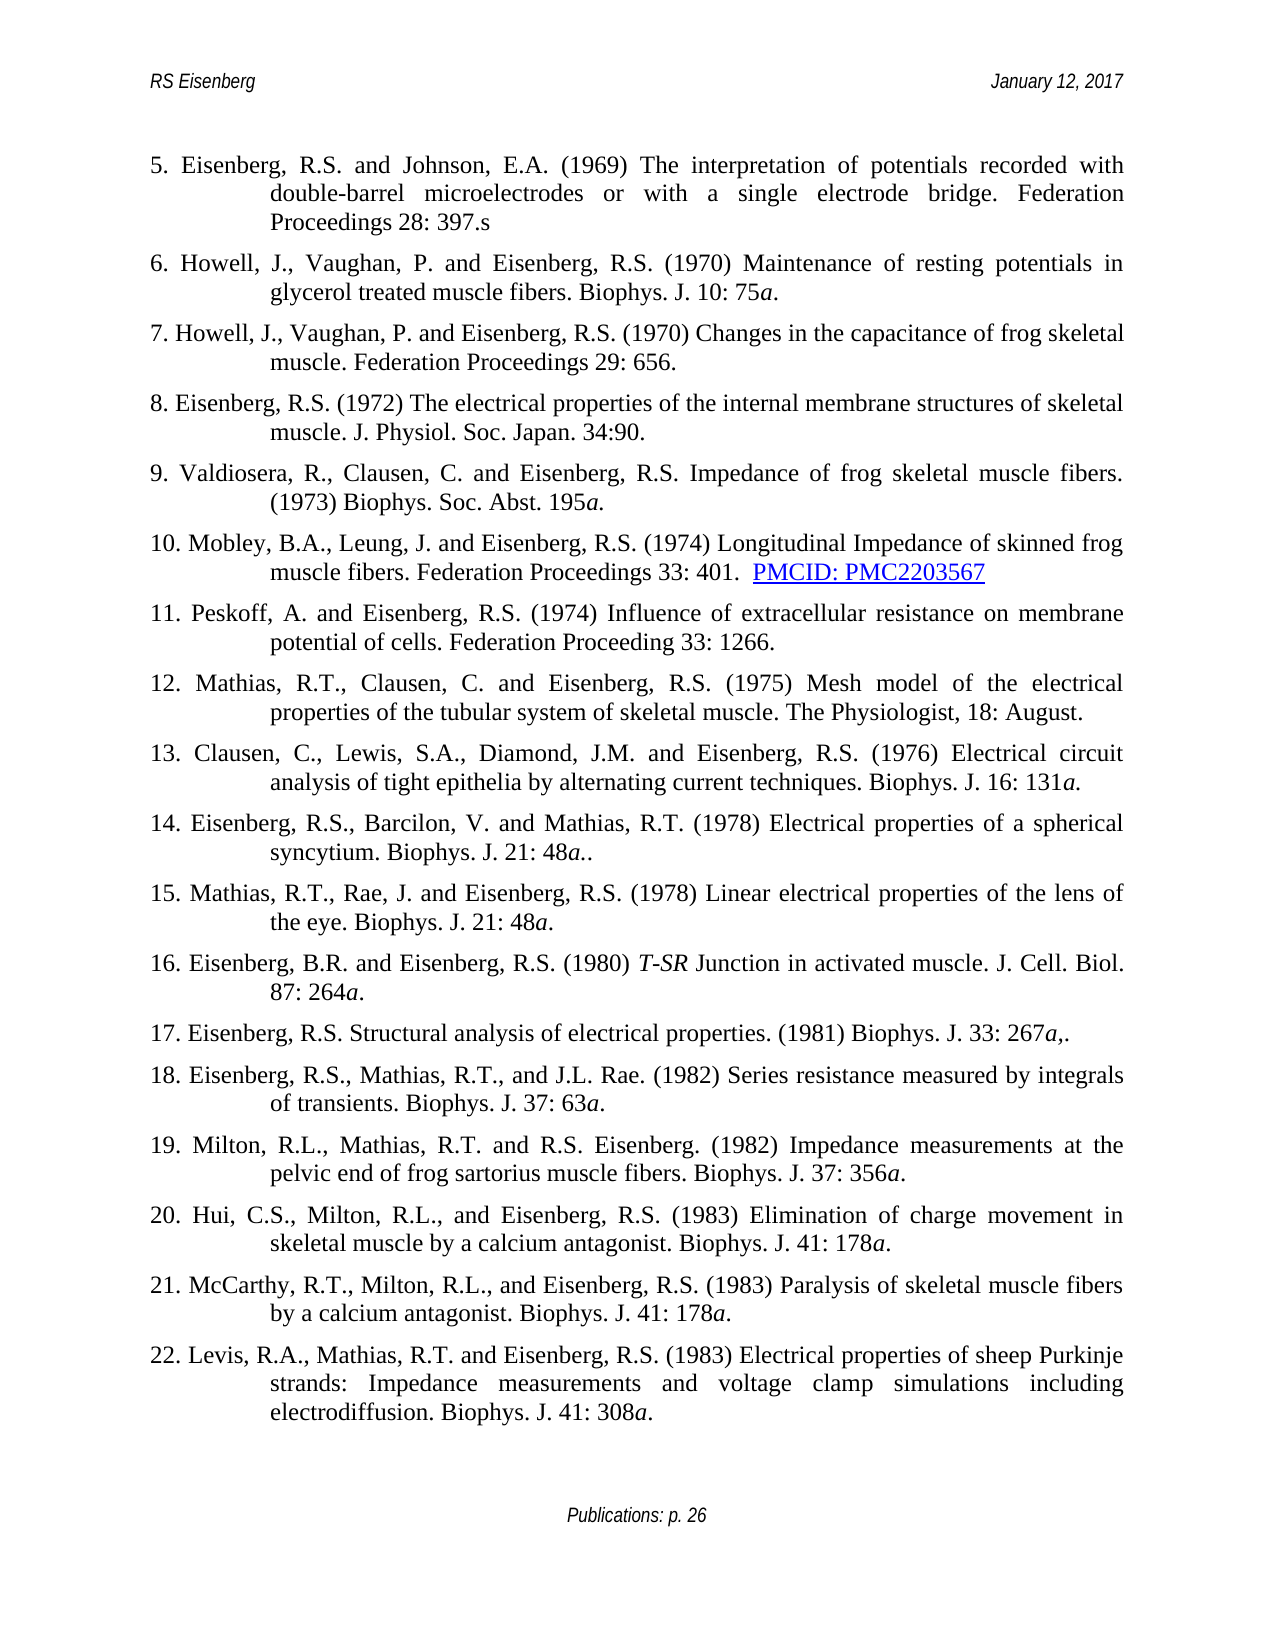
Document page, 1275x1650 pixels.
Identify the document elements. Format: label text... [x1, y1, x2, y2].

text 8. Eisenberg, R.S. (1972) The electrical properties of the internal membrane structures of skeletal muscle. J. Physiol. Soc. Japan. 34:90. [150, 388, 1125, 446]
text 10. Mobley, B.A., Leung, J. and Eisenberg, R.S. (1974) Longitudinal Impedance of skinned frog muscle fibers. Federation Proceedings 33: 401. PMCID: PMC2203567 [150, 528, 1125, 586]
text 7. Howell, J., Vaughan, P. and Eisenberg, R.S. (1970) Changes in the capacitance of frog skeletal muscle. Federation Proceedings 29: 656. [150, 318, 1125, 376]
text 20. Hui, C.S., Milton, R.L., and Eisenberg, R.S. (1983) Elimination of charge movement in skeletal muscle by a calcium antagonist. Biophys. J. 41: 178a. [150, 1200, 1125, 1257]
text 16. Eisenberg, B.R. and Eisenberg, R.S. (1980) T-SR Junction in activated muscle. J. Cell. Biol. 87: 264a. [150, 948, 1125, 1006]
text 19. Milton, R.L., Mathias, R.T. and R.S. Eisenberg. (1982) Impedance measurements at the pelvic end of frog sartorius muscle fibers. Biophys. J. 37: 356a. [150, 1130, 1125, 1187]
text 9. Valdiosera, R., Clausen, C. and Eisenberg, R.S. Impedance of frog skeletal muscle fibers. (1973) Biophys. Soc. Abst. 195a. [150, 458, 1125, 516]
text 15. Mathias, R.T., Rae, J. and Eisenberg, R.S. (1978) Linear electrical properties of the lens of the eye. Biophys. J. 21: 48a. [150, 878, 1125, 936]
text 13. Clausen, C., Lewis, S.A., Diamond, J.M. and Eisenberg, R.S. (1976) Electrical circuit analysis of tight epithelia by alternating current techniques. Biophys. J. 16: 131a. [150, 738, 1125, 796]
text 18. Eisenberg, R.S., Mathias, R.T., and J.L. Rae. (1982) Series resistance measured by integrals of transients. Biophys. J. 37: 63a. [150, 1060, 1125, 1117]
text 5. Eisenberg, R.S. and Johnson, E.A. (1969) The interpretation of potentials recorded with double-barrel microelectrodes or with a single electrode bridge. Federation Proceedings 28: 397.s [150, 150, 1125, 236]
text 21. McCarthy, R.T., Milton, R.L., and Eisenberg, R.S. (1983) Paralysis of skeletal muscle fibers by a calcium antagonist. Biophys. J. 41: 178a. [150, 1270, 1125, 1327]
text 17. Eisenberg, R.S. Structural analysis of electrical properties. (1981) Biophys. J. 33: 267a,. [150, 1018, 1125, 1047]
text 11. Peskoff, A. and Eisenberg, R.S. (1974) Influence of extracellular resistance on membrane potential of cells. Federation Proceeding 33: 1266. [150, 598, 1125, 656]
text 12. Mathias, R.T., Clausen, C. and Eisenberg, R.S. (1975) Mesh model of the electrical properties of the tubular system of skeletal muscle. The Physiologist, 18: August. [150, 668, 1125, 726]
text 14. Eisenberg, R.S., Barcilon, V. and Mathias, R.T. (1978) Electrical properties of a spherical syncytium. Biophys. J. 21: 48a.. [150, 808, 1125, 866]
text 6. Howell, J., Vaughan, P. and Eisenberg, R.S. (1970) Maintenance of resting potentials in glycerol treated muscle fibers. Biophys. J. 10: 75a. [150, 248, 1125, 306]
text 22. Levis, R.A., Mathias, R.T. and Eisenberg, R.S. (1983) Electrical properties of sheep Purkinje strands: Impedance measurements and voltage clamp simulations including electrodiffusion. Biophys. J. 41: 308a. [150, 1340, 1125, 1426]
